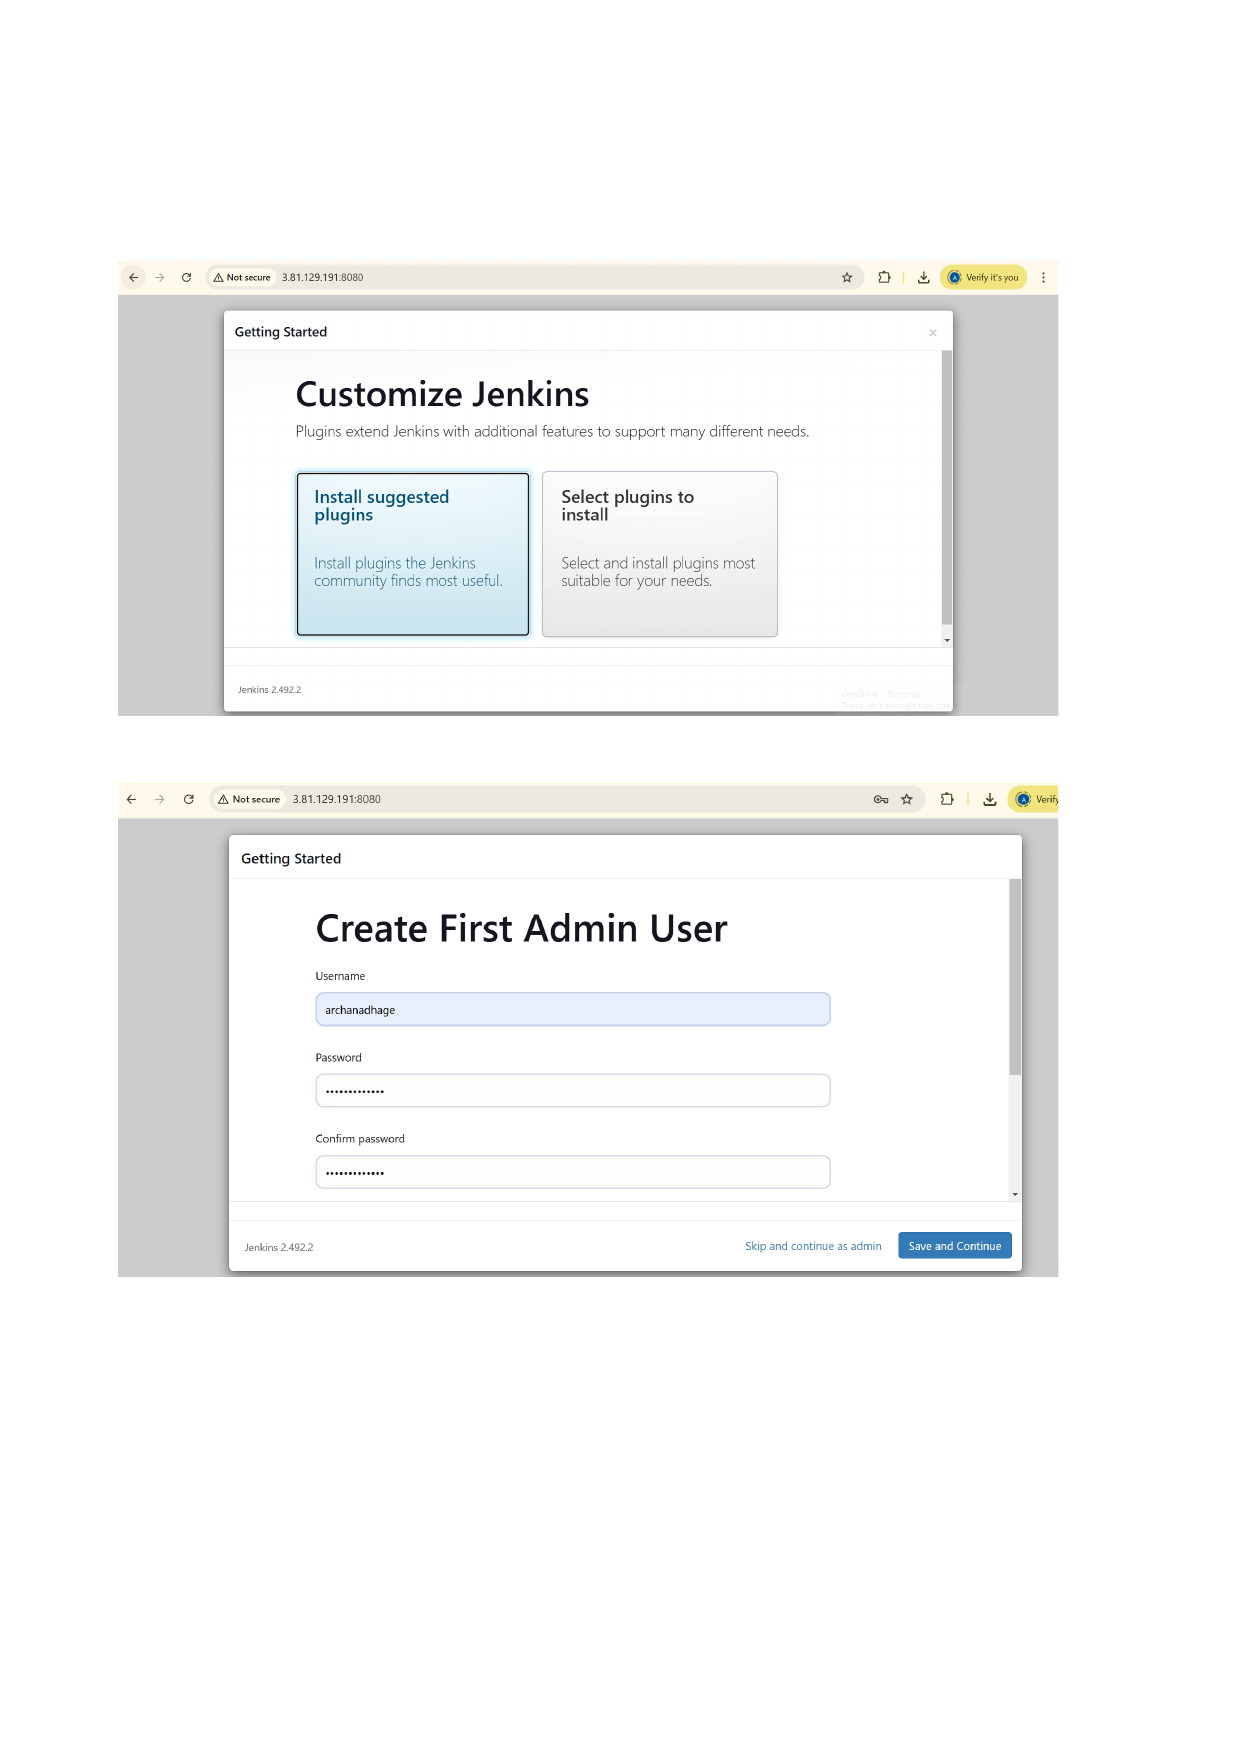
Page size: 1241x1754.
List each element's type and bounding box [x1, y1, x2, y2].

picture [118, 782, 1059, 1277]
picture [118, 261, 1059, 716]
